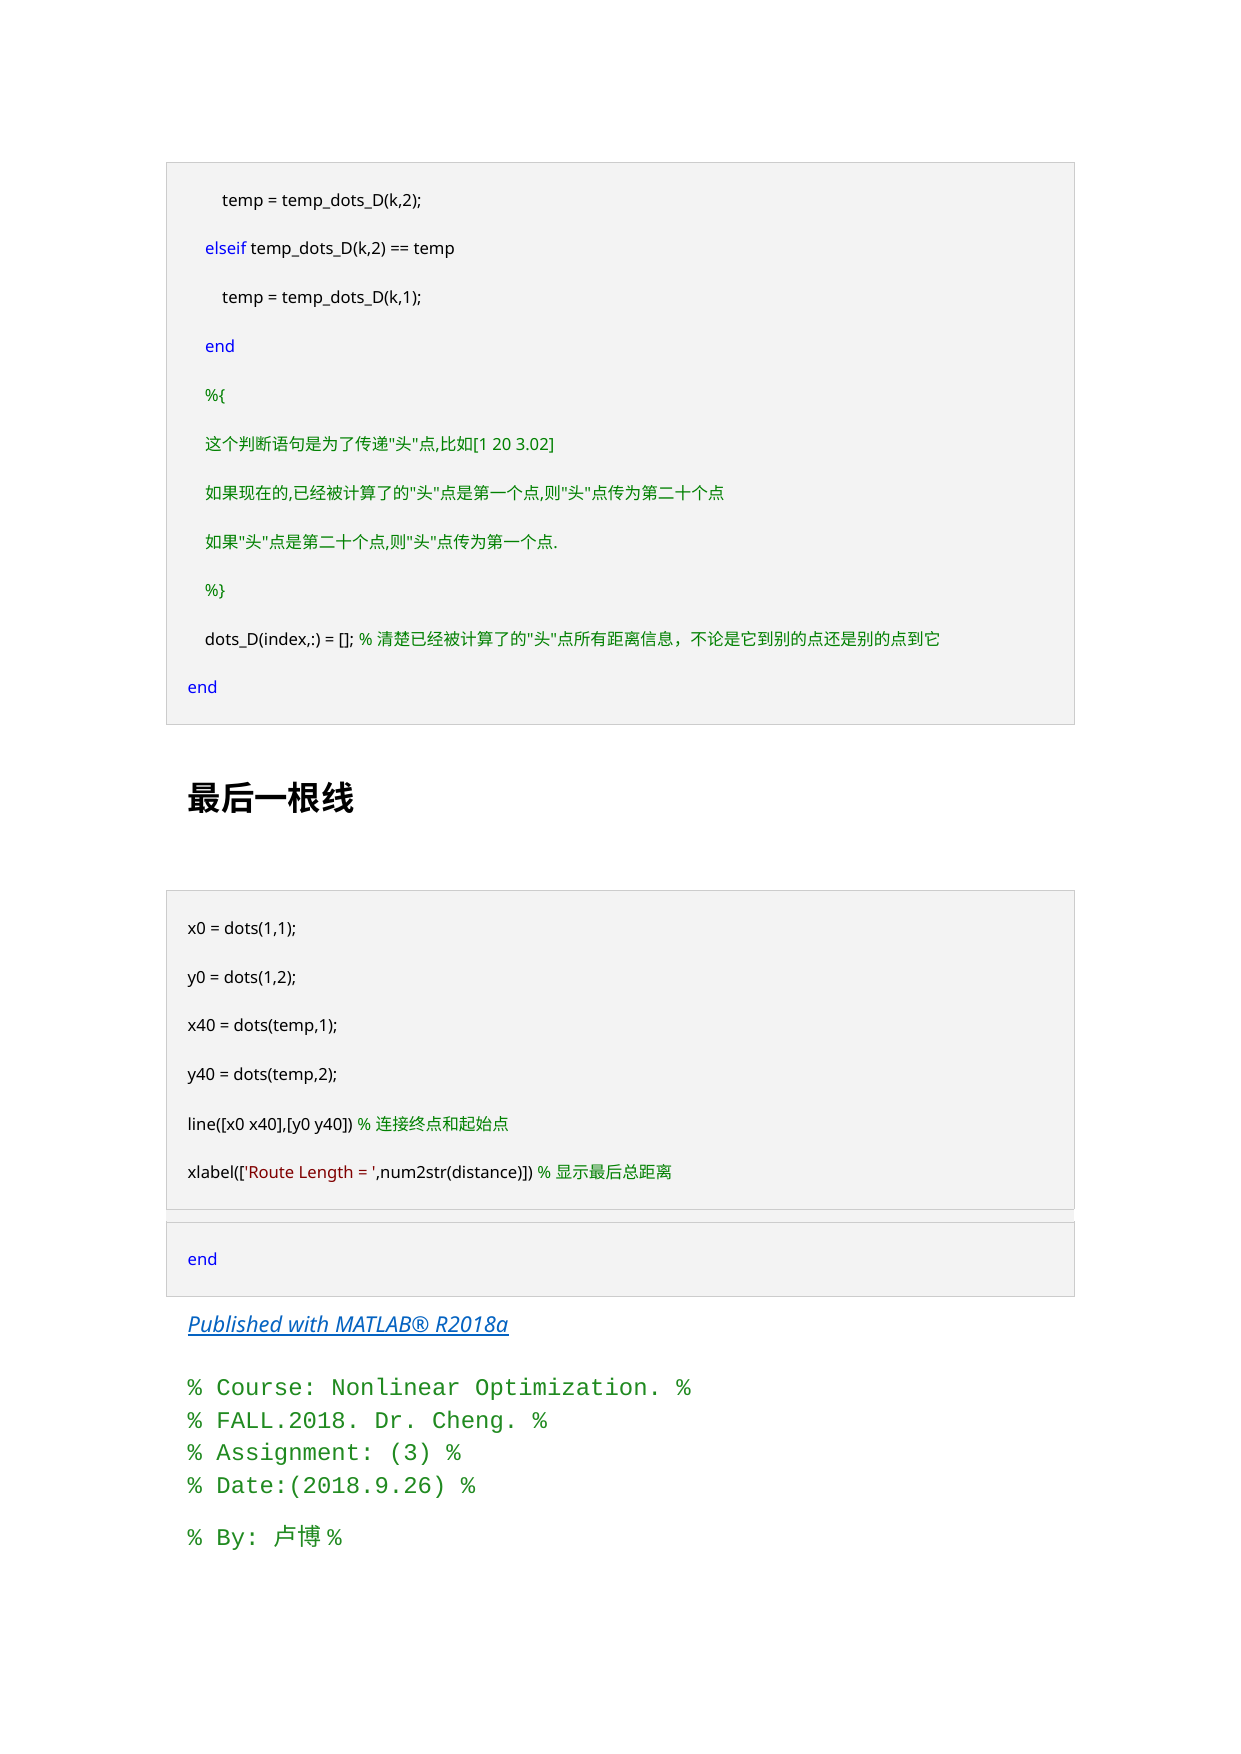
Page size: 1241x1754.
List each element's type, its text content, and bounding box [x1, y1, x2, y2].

text % By: 卢博 % [187, 1503, 1240, 1568]
text x0 = dots(1,1); y0 = dots(1,2); x40 = dots(temp,1); y40 = dots(temp,2); line([x0 x40],[y0 y40]) % 连接终点和起始点 xlabel(['Route Length = ',num2str(distance)]) % 显示最后总距离 [167, 891, 1074, 1209]
text end [167, 1223, 1074, 1296]
text % Course: Nonlinear Optimization. % [187, 1373, 793, 1405]
subtitle 最后一根线 [187, 763, 1053, 828]
text % Assignment: (3) % [187, 1438, 793, 1470]
text Published with MATLAB® R2018a [187, 1308, 1053, 1340]
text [167, 163, 1074, 724]
text % Date:(2018.9.26) % [187, 1470, 778, 1503]
text % FALL.2018. Dr. Cheng. % [187, 1405, 778, 1438]
